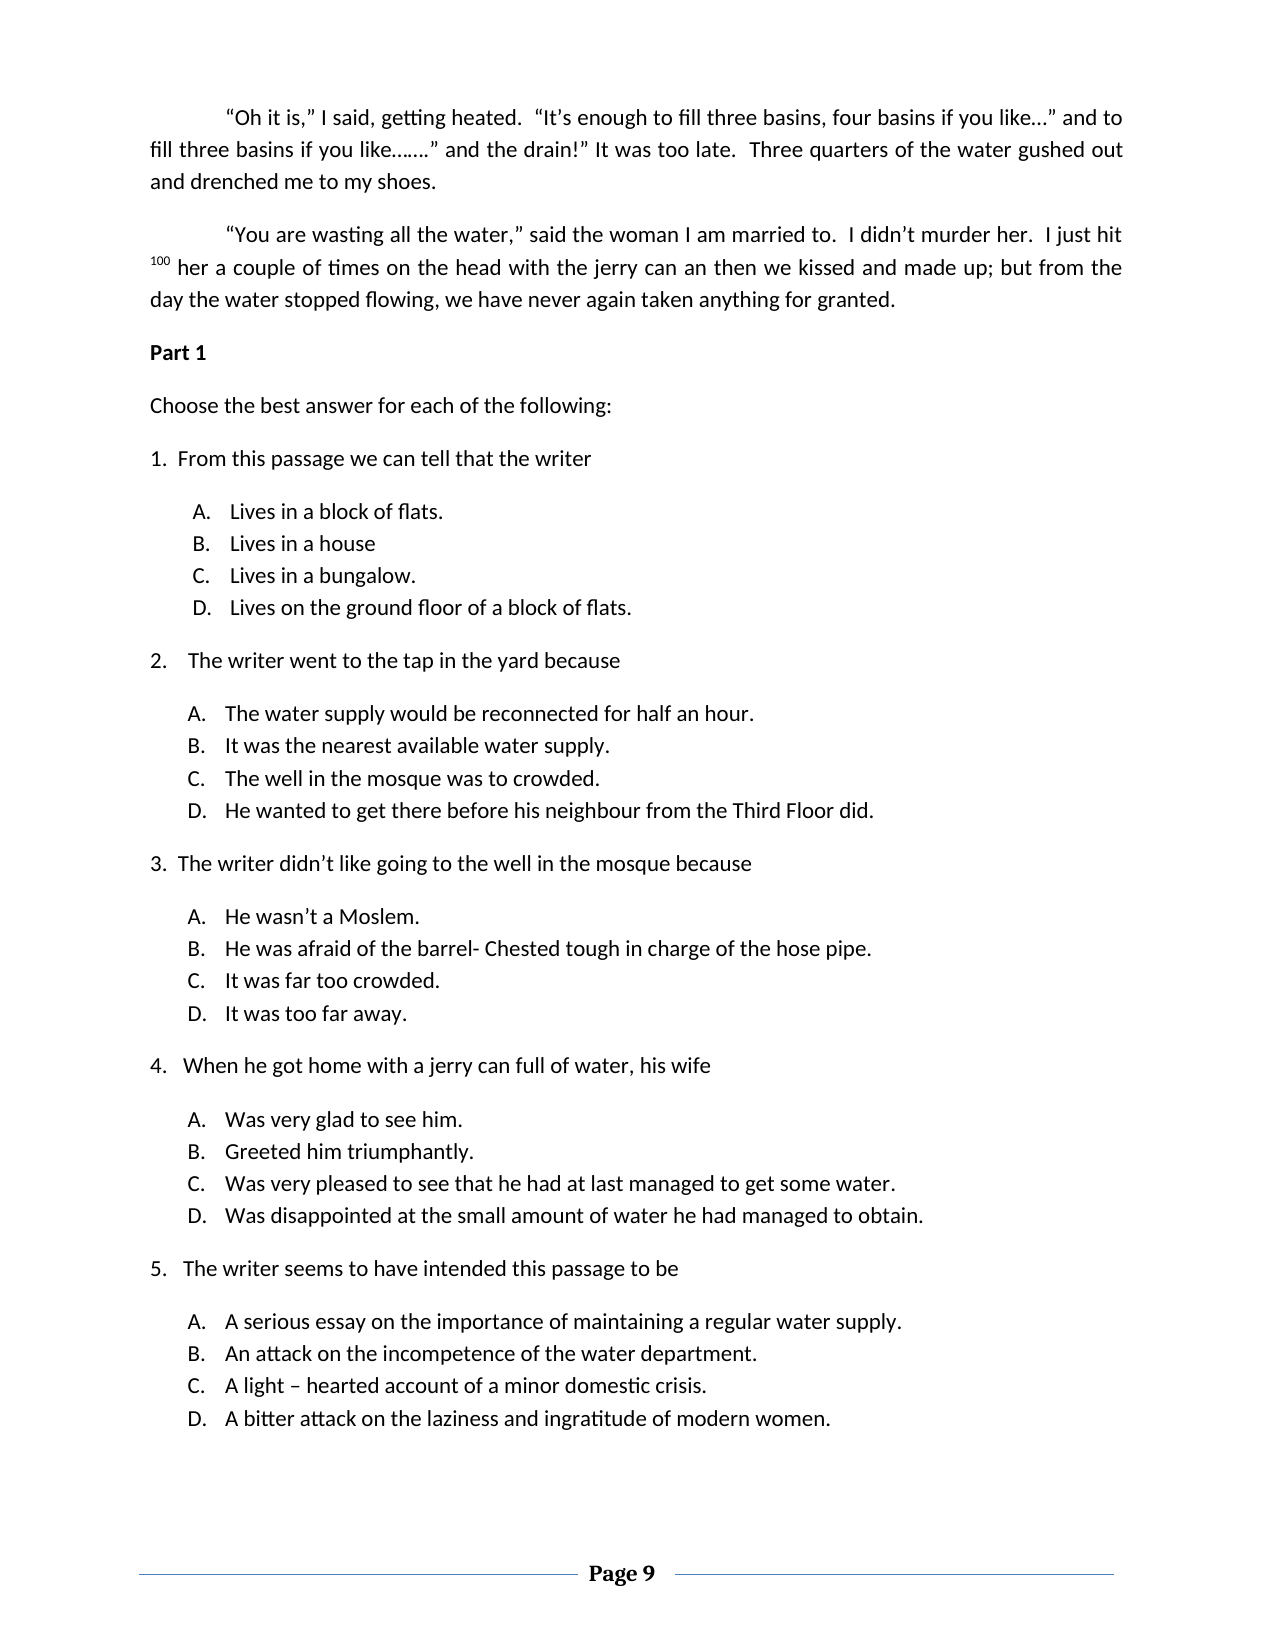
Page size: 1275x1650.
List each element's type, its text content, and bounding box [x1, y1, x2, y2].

list The well in the mosque was to crowded. [187, 764, 1125, 792]
list A bitter attack on the laziness and ingratitude of modern women. [187, 1404, 1125, 1432]
list It was far too crowded. [187, 966, 1125, 994]
text “You are wasting all the water,” said the woman I am married to. I didn’t murder her. I just hit 100 her a couple of times on the head with the jerry can an then we kissed and made up; but from the day the water stopped flowing, we have never again taken anything for granted. [150, 220, 1125, 313]
text Part 1 [150, 338, 1125, 366]
list It was the nearest available water supply. [187, 732, 1125, 760]
text 4. When he got home with a jerry can full of water, his wife [150, 1052, 1125, 1080]
list A serious essay on the importance of maintaining a regular water supply. [187, 1307, 1125, 1335]
text 2. The writer went to the tap in the yard because [150, 646, 1125, 674]
list The water supply would be reconnected for half an hour. [187, 699, 1125, 727]
text 1. From this passage we can tell that the writer [150, 444, 1125, 472]
list Lives in a block of flats. [192, 497, 1125, 525]
text “Oh it is,” I said, getting heated. “It’s enough to fill three basins, four basins if you like…” and to fill three basins if you like…….” and the drain!” It was too late. Three quarters of the water gushed out and drenched me to my shoes. [150, 103, 1125, 195]
list Was very pleased to see that he had at last managed to get some water. [187, 1169, 1125, 1197]
list He was afraid of the barrel- Chested tough in charge of the hose pipe. [187, 934, 1125, 962]
list Lives in a house [192, 529, 1125, 557]
list Was disappointed at the small amount of water he had managed to obtain. [187, 1201, 1125, 1229]
list Lives in a bungalow. [192, 561, 1125, 589]
list Greeted him triumphantly. [187, 1137, 1125, 1165]
list A light – hearted account of a minor domestic crisis. [187, 1372, 1125, 1400]
list Lives on the ground floor of a block of flats. [192, 593, 1125, 621]
list He wasn’t a Moslem. [187, 902, 1125, 930]
text Choose the best answer for each of the following: [150, 391, 1125, 419]
list He wanted to get there before his neighbour from the Third Floor did. [187, 796, 1125, 824]
list It was too far away. [187, 999, 1125, 1027]
list Was very glad to see him. [187, 1105, 1125, 1133]
list An attack on the incompetence of the water department. [187, 1339, 1125, 1367]
text 3. The writer didn’t like going to the well in the mosque because [150, 849, 1125, 877]
text 5. The writer seems to have intended this passage to be [150, 1254, 1125, 1282]
